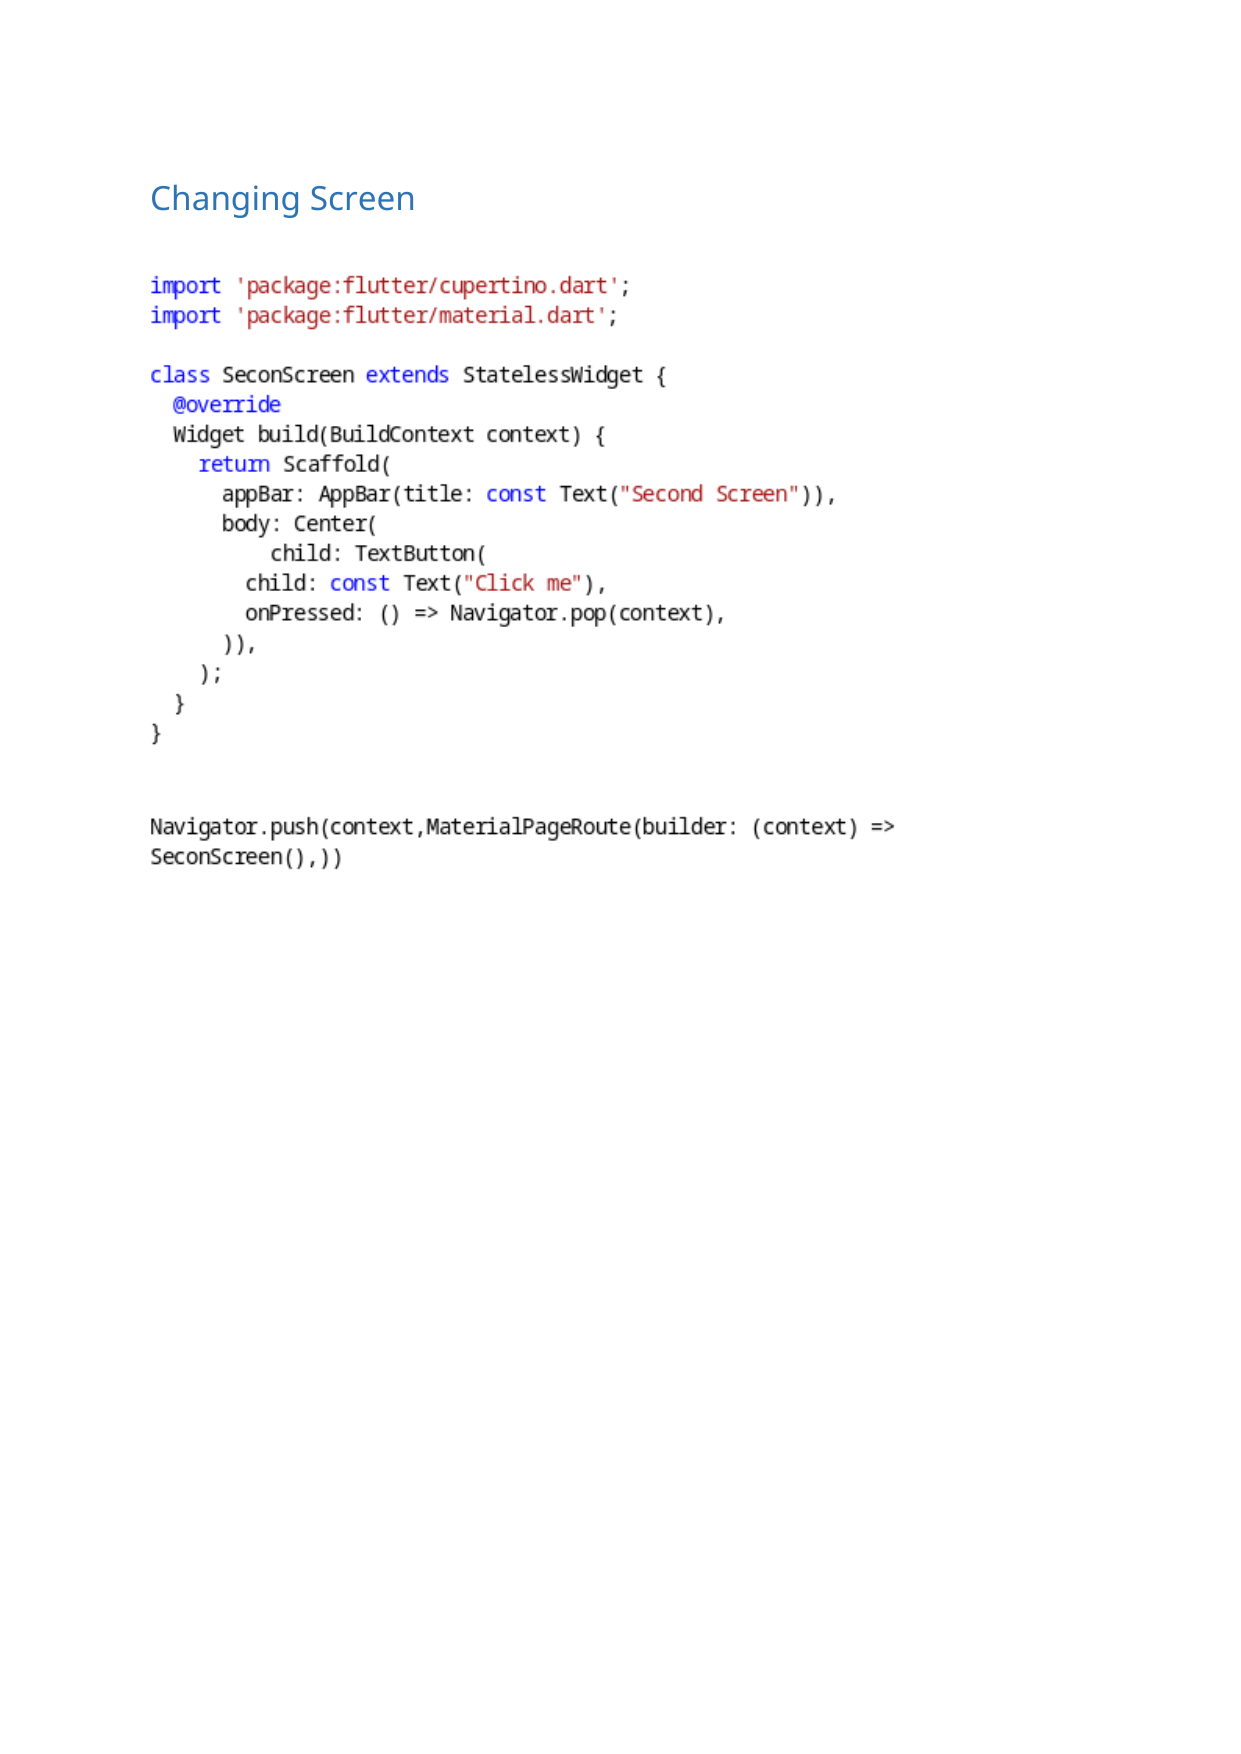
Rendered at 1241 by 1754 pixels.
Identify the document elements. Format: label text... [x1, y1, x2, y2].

subtitle Changing Screen [150, 175, 1090, 220]
